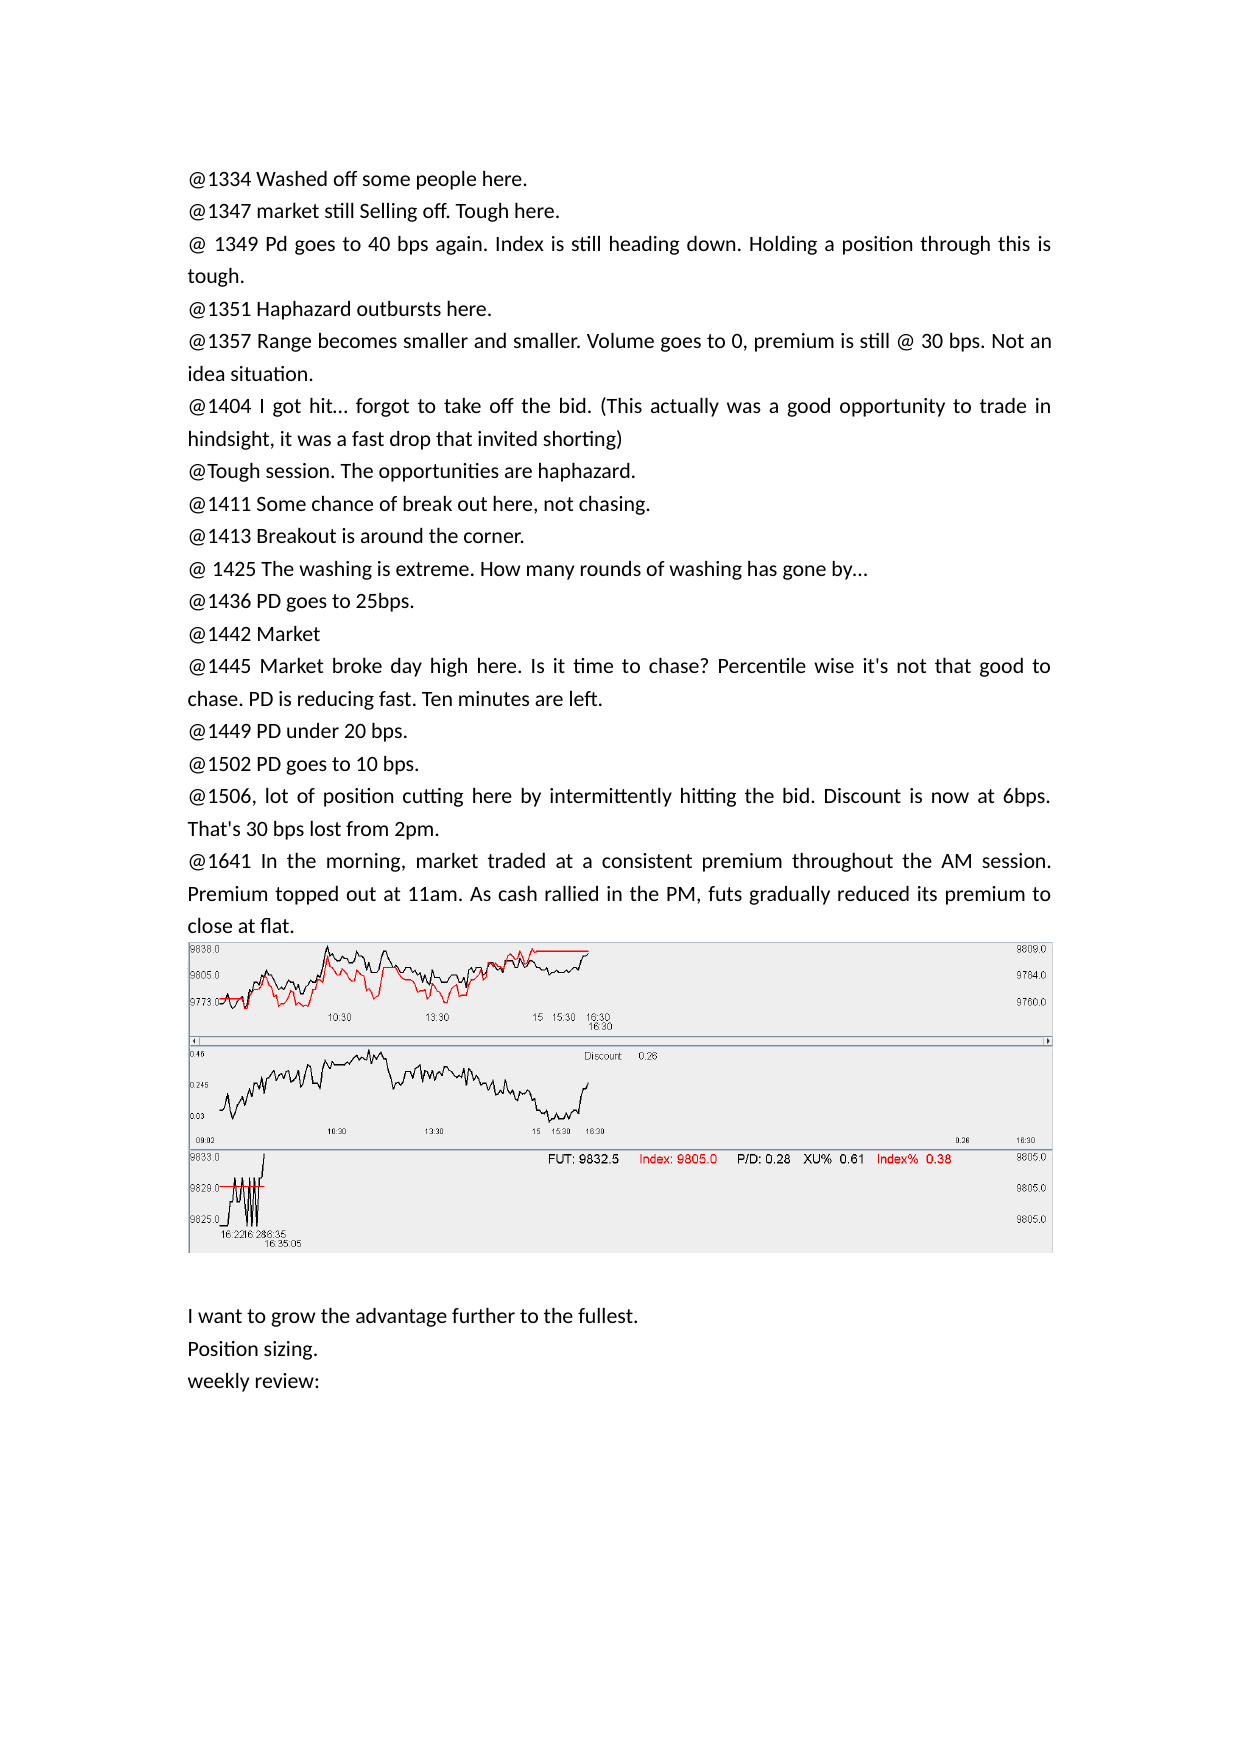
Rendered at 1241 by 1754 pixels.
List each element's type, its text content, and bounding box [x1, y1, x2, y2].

text @ 1425 The washing is extreme. How many rounds of washing has gone by… [187, 552, 1053, 584]
text @1334 Washed off some people here. [187, 162, 1053, 194]
text @1506, lot of position cutting here by intermittently hitting the bid. Discount is now at 6bps. That's 30 bps lost from 2pm. [187, 779, 1053, 844]
text @ 1349 Pd goes to 40 bps again. Index is still heading down. Holding a position through this is tough. [187, 227, 1053, 292]
text @1442 Market [187, 617, 1053, 649]
text Position sizing. [187, 1332, 1053, 1364]
text @1347 market still Selling off. Tough here. [187, 194, 1053, 227]
text @1502 PD goes to 10 bps. [187, 747, 1053, 779]
text @1445 Market broke day high here. Is it time to chase? Percentile wise it's not that good to chase. PD is reducing fast. Ten minutes are left. [187, 649, 1053, 714]
text I want to grow the advantage further to the fullest. [187, 1299, 1053, 1332]
text @1357 Range becomes smaller and smaller. Volume goes to 0, premium is still @ 30 bps. Not an idea situation. [187, 324, 1053, 389]
text @1413 Breakout is around the corner. [187, 519, 1053, 552]
text @1404 I got hit… forgot to take off the bid. (This actually was a good opportunity to trade in hindsight, it was a fast drop that invited shorting) [187, 389, 1053, 454]
text weekly review: [187, 1364, 1053, 1397]
text @1436 PD goes to 25bps. [187, 584, 1053, 617]
text @1641 In the morning, market traded at a consistent premium throughout the AM session. Premium topped out at 11am. As cash rallied in the PM, futs gradually reduced its premium to close at flat. [187, 844, 1053, 942]
text @1351 Haphazard outbursts here. [187, 292, 1053, 324]
picture [187, 942, 1053, 1253]
text @1449 PD under 20 bps. [187, 714, 1053, 747]
text @Tough session. The opportunities are haphazard. [187, 454, 1053, 487]
text @1411 Some chance of break out here, not chasing. [187, 487, 1053, 519]
